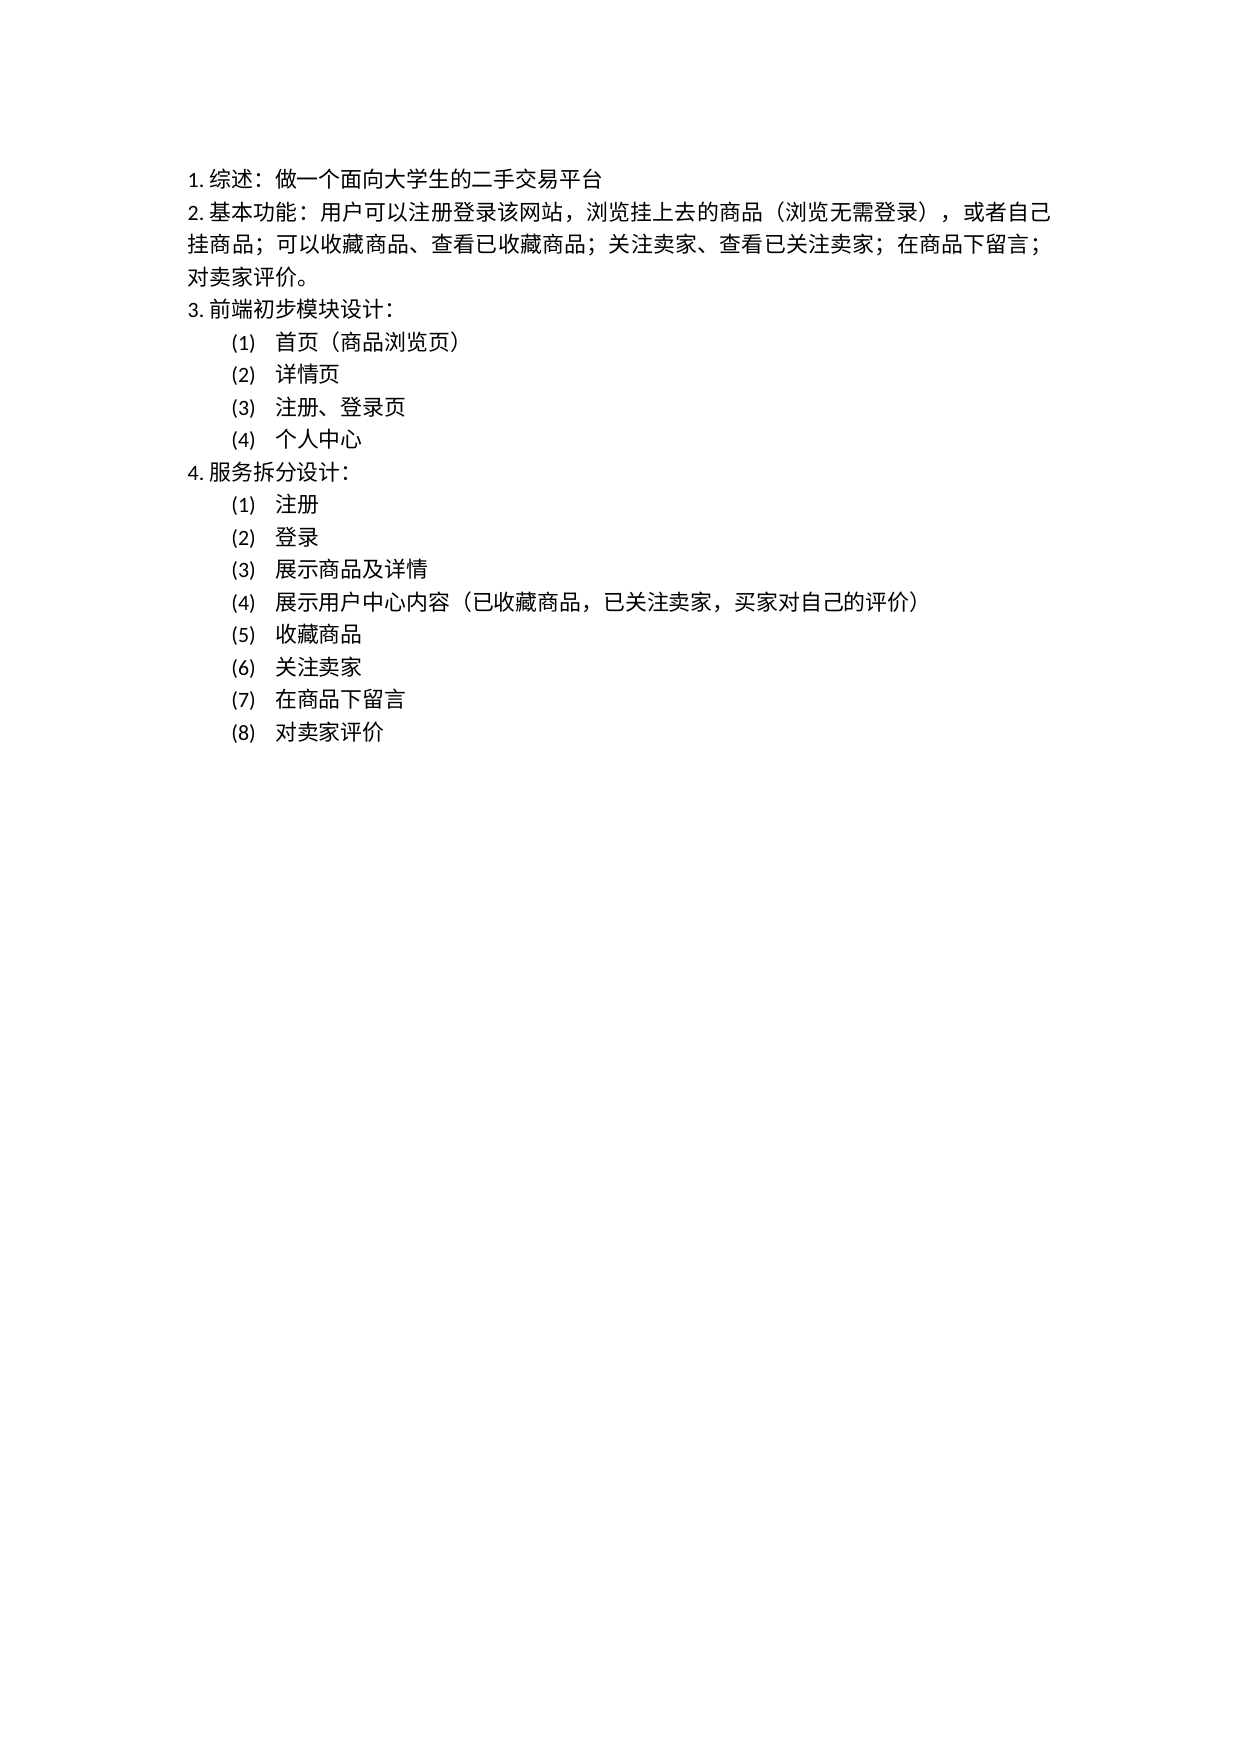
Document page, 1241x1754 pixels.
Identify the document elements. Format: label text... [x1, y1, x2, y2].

list 对卖家评价 [231, 714, 1053, 747]
list 基本功能：用户可以注册登录该网站，浏览挂上去的商品（浏览无需登录），或者自己挂商品；可以收藏商品、查看已收藏商品；关注卖家、查看已关注卖家；在商品下留言；对卖家评价。 [187, 194, 1053, 292]
list 个人中心 [231, 422, 1053, 454]
list 收藏商品 [231, 617, 1053, 649]
list 展示用户中心内容（已收藏商品，已关注卖家，买家对自己的评价） [231, 584, 1053, 617]
list 登录 [231, 519, 1053, 552]
list 注册 [231, 487, 1053, 519]
list 展示商品及详情 [231, 552, 1053, 584]
list 服务拆分设计： [187, 454, 1053, 487]
list 注册、登录页 [231, 389, 1053, 422]
list 首页（商品浏览页） [231, 324, 1053, 357]
list 前端初步模块设计： [187, 292, 1053, 324]
list 详情页 [231, 357, 1053, 389]
list 在商品下留言 [231, 682, 1053, 714]
list 关注卖家 [231, 649, 1053, 682]
list 综述：做一个面向大学生的二手交易平台 [187, 162, 1053, 194]
